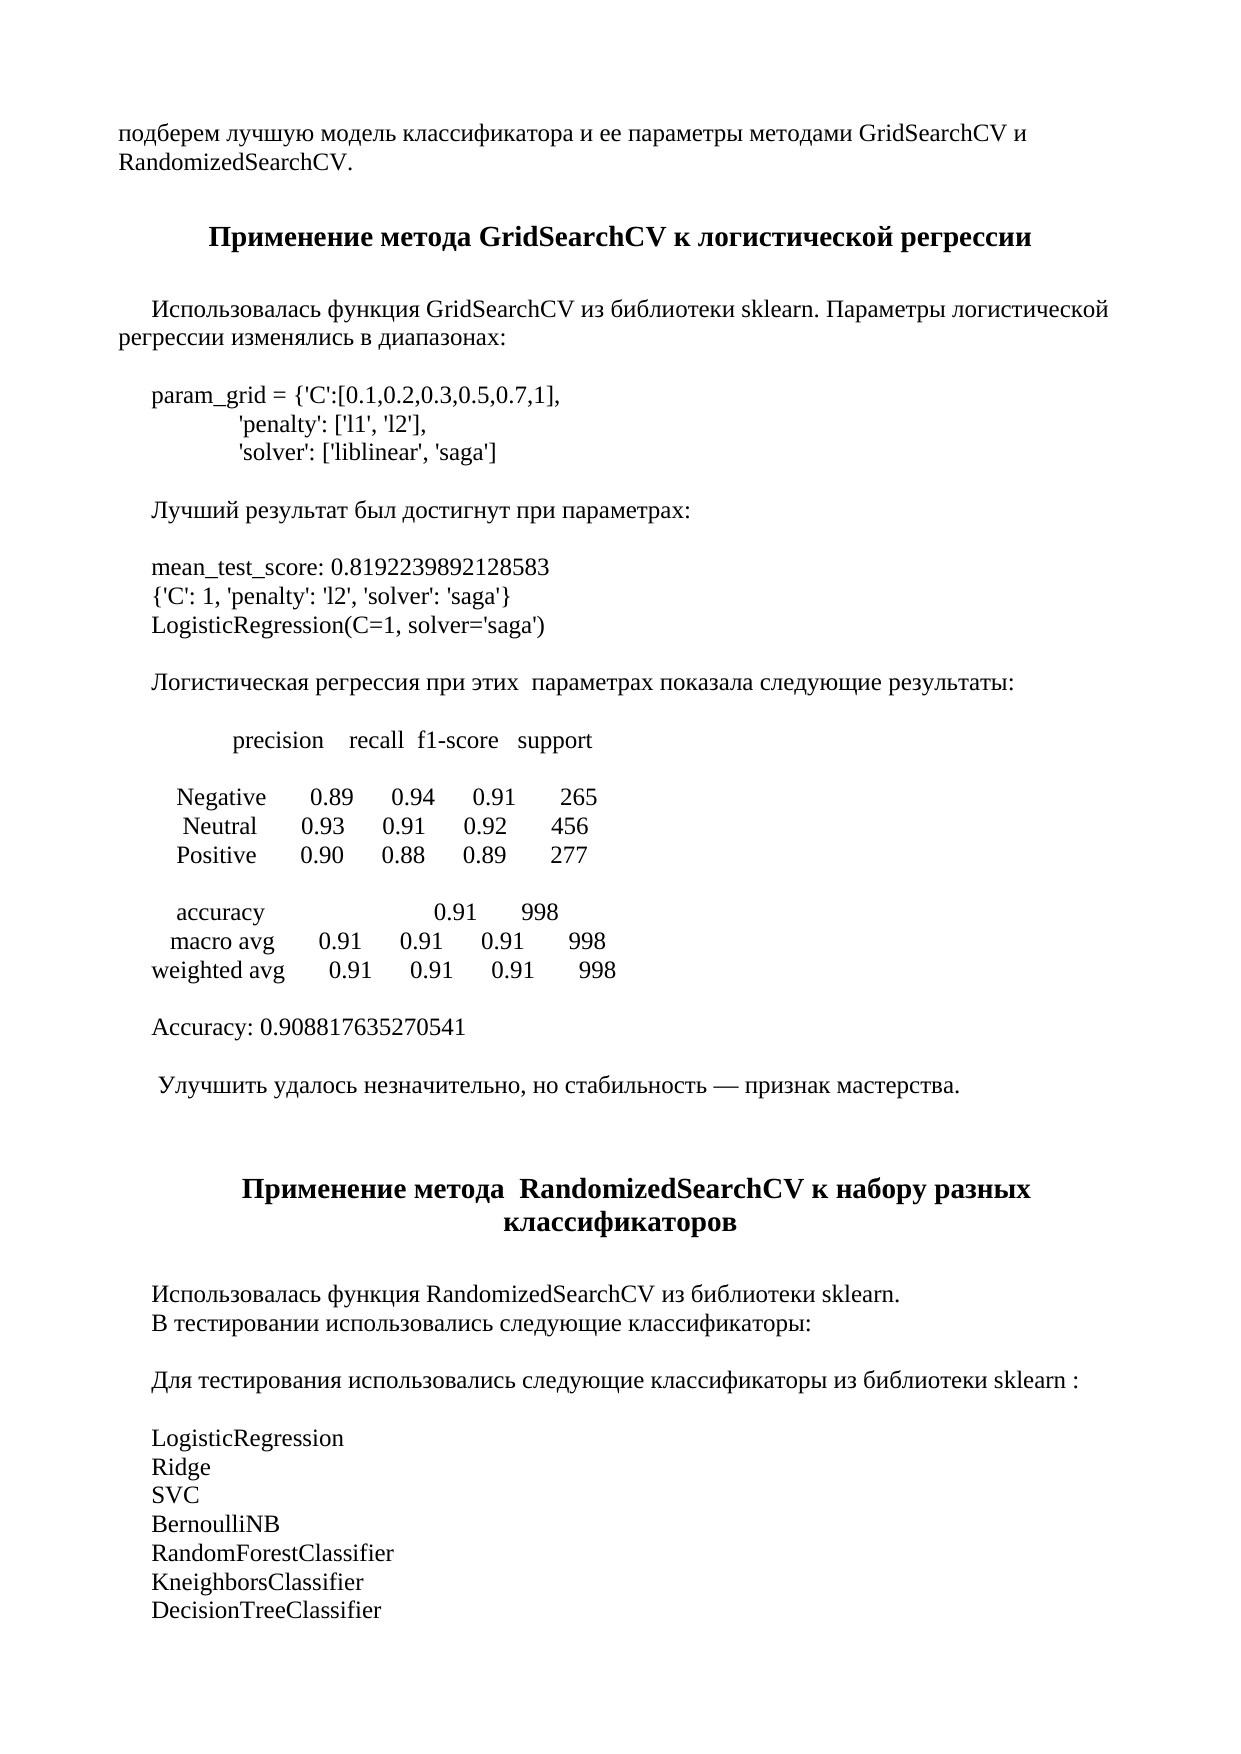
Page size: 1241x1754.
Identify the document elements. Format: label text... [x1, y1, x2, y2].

text LogisticRegression(C=1, solver='saga') [118, 610, 1122, 639]
text Использовалась функция GridSearchCV из библиотеки sklearn. Параметры логистической регрессии изменялись в диапазонах: [118, 294, 1122, 351]
text Accuracy: 0.908817635270541 [118, 1012, 1122, 1041]
text DecisionTreeClassifier [118, 1595, 1122, 1624]
text param_grid = {'C':[0.1,0.2,0.3,0.5,0.7,1], [118, 380, 1122, 409]
text SVC [118, 1480, 1122, 1509]
text {'C': 1, 'penalty': 'l2', 'solver': 'saga'} [118, 581, 1122, 610]
text BernoulliNB [118, 1509, 1122, 1538]
text Улучшить удалось незначительно, но стабильность — признак мастерства. [118, 1070, 1122, 1099]
text подберем лучшую модель классификатора и ее параметры методами GridSearchCV и RandomizedSearchCV. [118, 118, 1122, 176]
text Логистическая регрессия при этих параметрах показала следующие результаты: [118, 667, 1122, 696]
text Лучший результат был достигнут при параметрах: [118, 495, 1122, 524]
text KneighborsClassifier [118, 1567, 1122, 1595]
text accuracy 0.91 998 [118, 897, 1122, 926]
text Для тестирования использовались следующие классификаторы из библиотеки sklearn : [118, 1365, 1122, 1394]
text macro avg 0.91 0.91 0.91 998 [118, 926, 1122, 955]
subtitle Применение метода RandomizedSearchCV к набору разных классификаторов [118, 1171, 1122, 1238]
text Ridge [118, 1452, 1122, 1480]
subtitle Применение метода GridSearchCV к логистической регрессии [118, 219, 1122, 252]
text 'penalty': ['l1', 'l2'], [118, 409, 1122, 437]
text Negative 0.89 0.94 0.91 265 [118, 782, 1122, 811]
text Neutral 0.93 0.91 0.92 456 [118, 811, 1122, 840]
text mean_test_score: 0.8192239892128583 [118, 552, 1122, 581]
text 'solver': ['liblinear', 'saga'] [118, 437, 1122, 466]
text В тестировании использовались следующие классификаторы: [118, 1308, 1122, 1337]
text RandomForestClassifier [118, 1538, 1122, 1567]
text precision recall f1-score support [118, 725, 1122, 754]
text weighted avg 0.91 0.91 0.91 998 [118, 955, 1122, 984]
text LogisticRegression [118, 1423, 1122, 1452]
text Positive 0.90 0.88 0.89 277 [118, 840, 1122, 869]
text Использовалась функция RandomizedSearchCV из библиотеки sklearn. [118, 1279, 1122, 1308]
